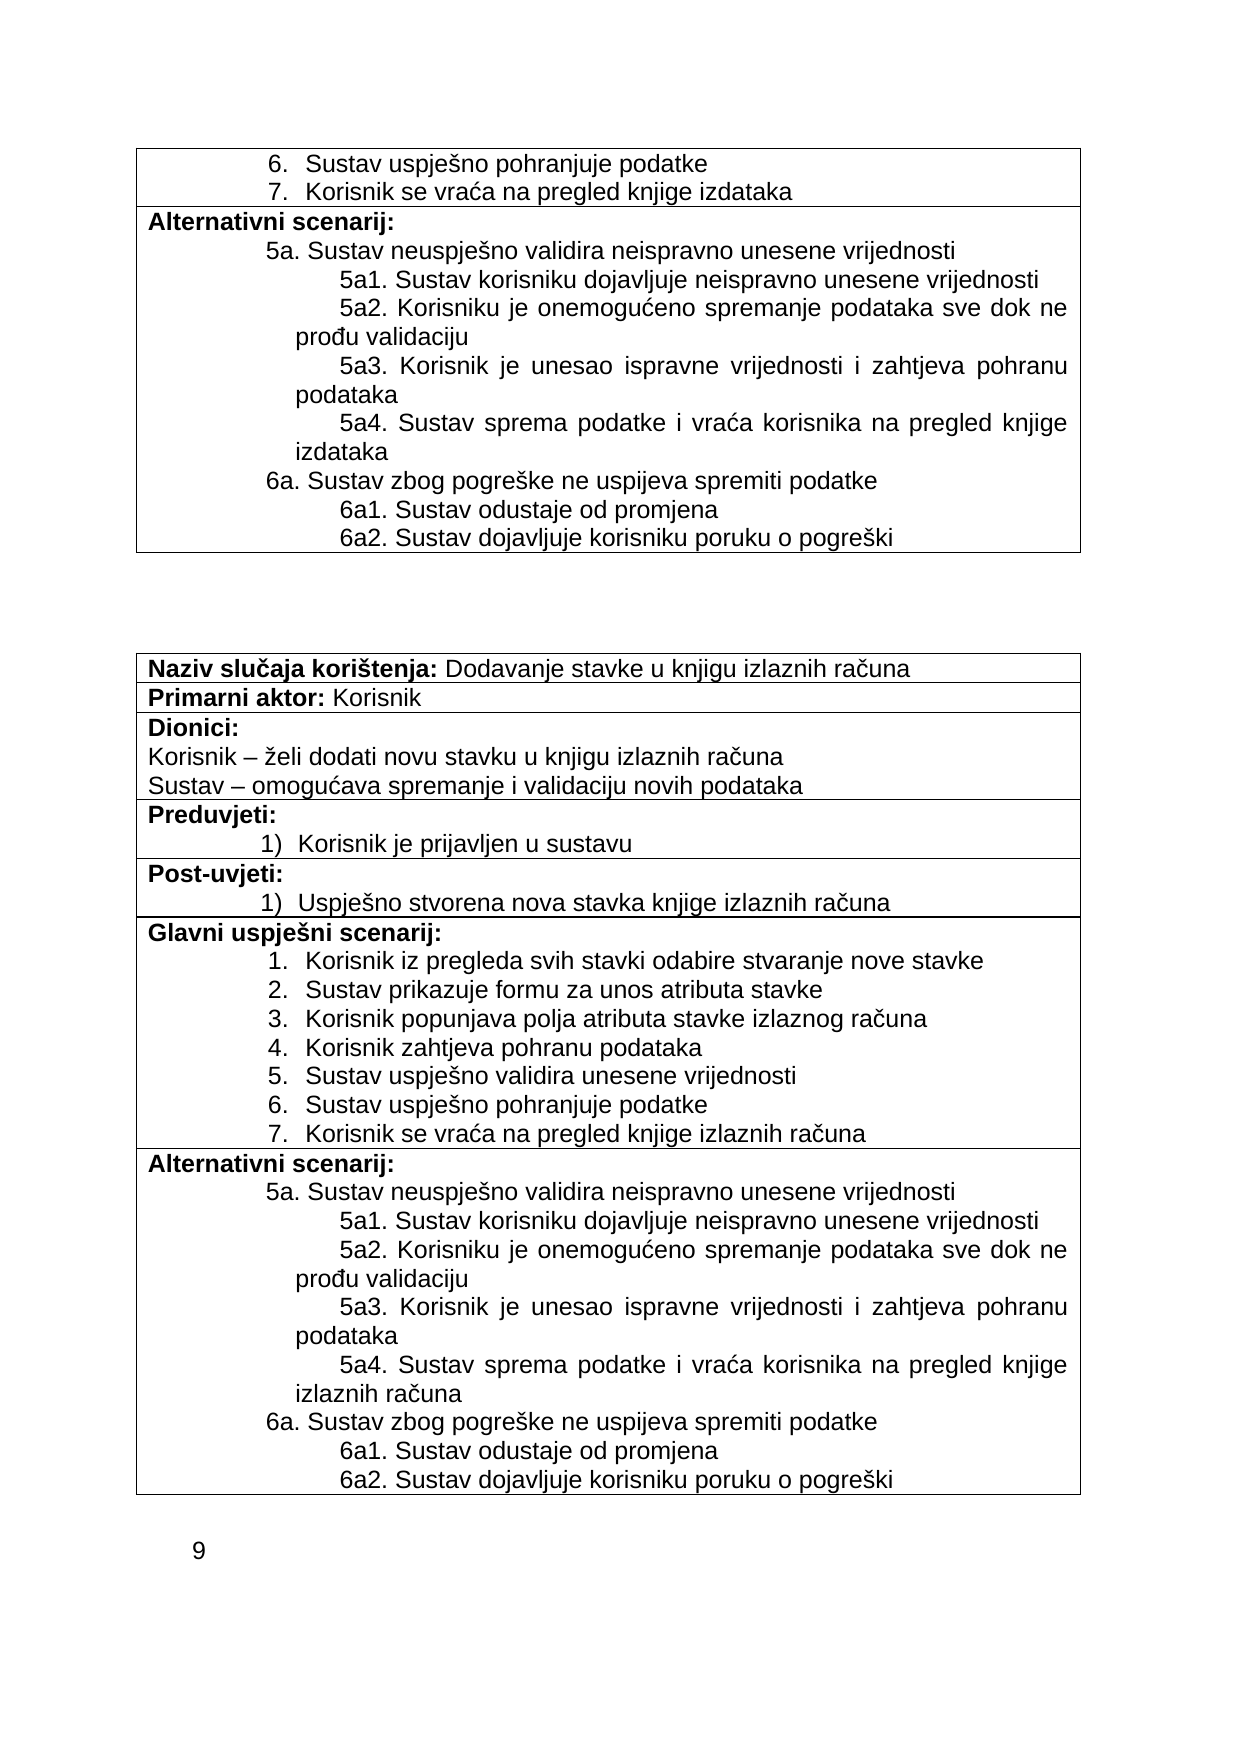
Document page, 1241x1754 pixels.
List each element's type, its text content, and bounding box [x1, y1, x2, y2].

table_header Naziv slučaja korištenja: Dodavanje stavke u knjigu izlaznih računa [137, 654, 1080, 682]
table_cell Glavni uspješni scenarij: Korisnik iz pregleda svih stavki odabire stvaranje nove stavke Sustav prikazuje formu za unos atributa stavke Korisnik popunjava polja atributa stavke izlaznog računa Korisnik zahtjeva pohranu podataka Sustav uspješno validira unesene vrijednosti Sustav uspješno pohranjuje podatke Korisnik se vraća na pregled knjige izlaznih računa [137, 918, 1080, 1147]
table_cell Alternativni scenarij: 5a. Sustav neuspješno validira neispravno unesene vrijednosti 5a1. Sustav korisniku dojavljuje neispravno unesene vrijednosti 5a2. Korisniku je onemogućeno spremanje podataka sve dok ne prođu validaciju 5a3. Korisnik je unesao ispravne vrijednosti i zahtjeva pohranu podataka 5a4. Sustav sprema podatke i vraća korisnika na pregled knjige izdataka 6a. Sustav zbog pogreške ne uspijeva spremiti podatke 6a1. Sustav odustaje od promjena 6a2. Sustav dojavljuje korisniku poruku o pogreški [137, 207, 1080, 552]
table_cell Primarni aktor: Korisnik [137, 683, 1080, 712]
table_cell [137, 149, 1080, 206]
table_cell Dionici: Korisnik – želi dodati novu stavku u knjigu izlaznih računa Sustav – omogućava spremanje i validaciju novih podataka [137, 713, 1080, 799]
table_cell Alternativni scenarij: 5a. Sustav neuspješno validira neispravno unesene vrijednosti 5a1. Sustav korisniku dojavljuje neispravno unesene vrijednosti 5a2. Korisniku je onemogućeno spremanje podataka sve dok ne prođu validaciju 5a3. Korisnik je unesao ispravne vrijednosti i zahtjeva pohranu podataka 5a4. Sustav sprema podatke i vraća korisnika na pregled knjige izlaznih računa 6a. Sustav zbog pogreške ne uspijeva spremiti podatke 6a1. Sustav odustaje od promjena 6a2. Sustav dojavljuje korisniku poruku o pogreški [137, 1149, 1080, 1493]
table_cell Post-uvjeti: Uspješno stvorena nova stavka knjige izlaznih računa [137, 859, 1080, 916]
table_cell Preduvjeti: Korisnik je prijavljen u sustavu [137, 800, 1080, 858]
